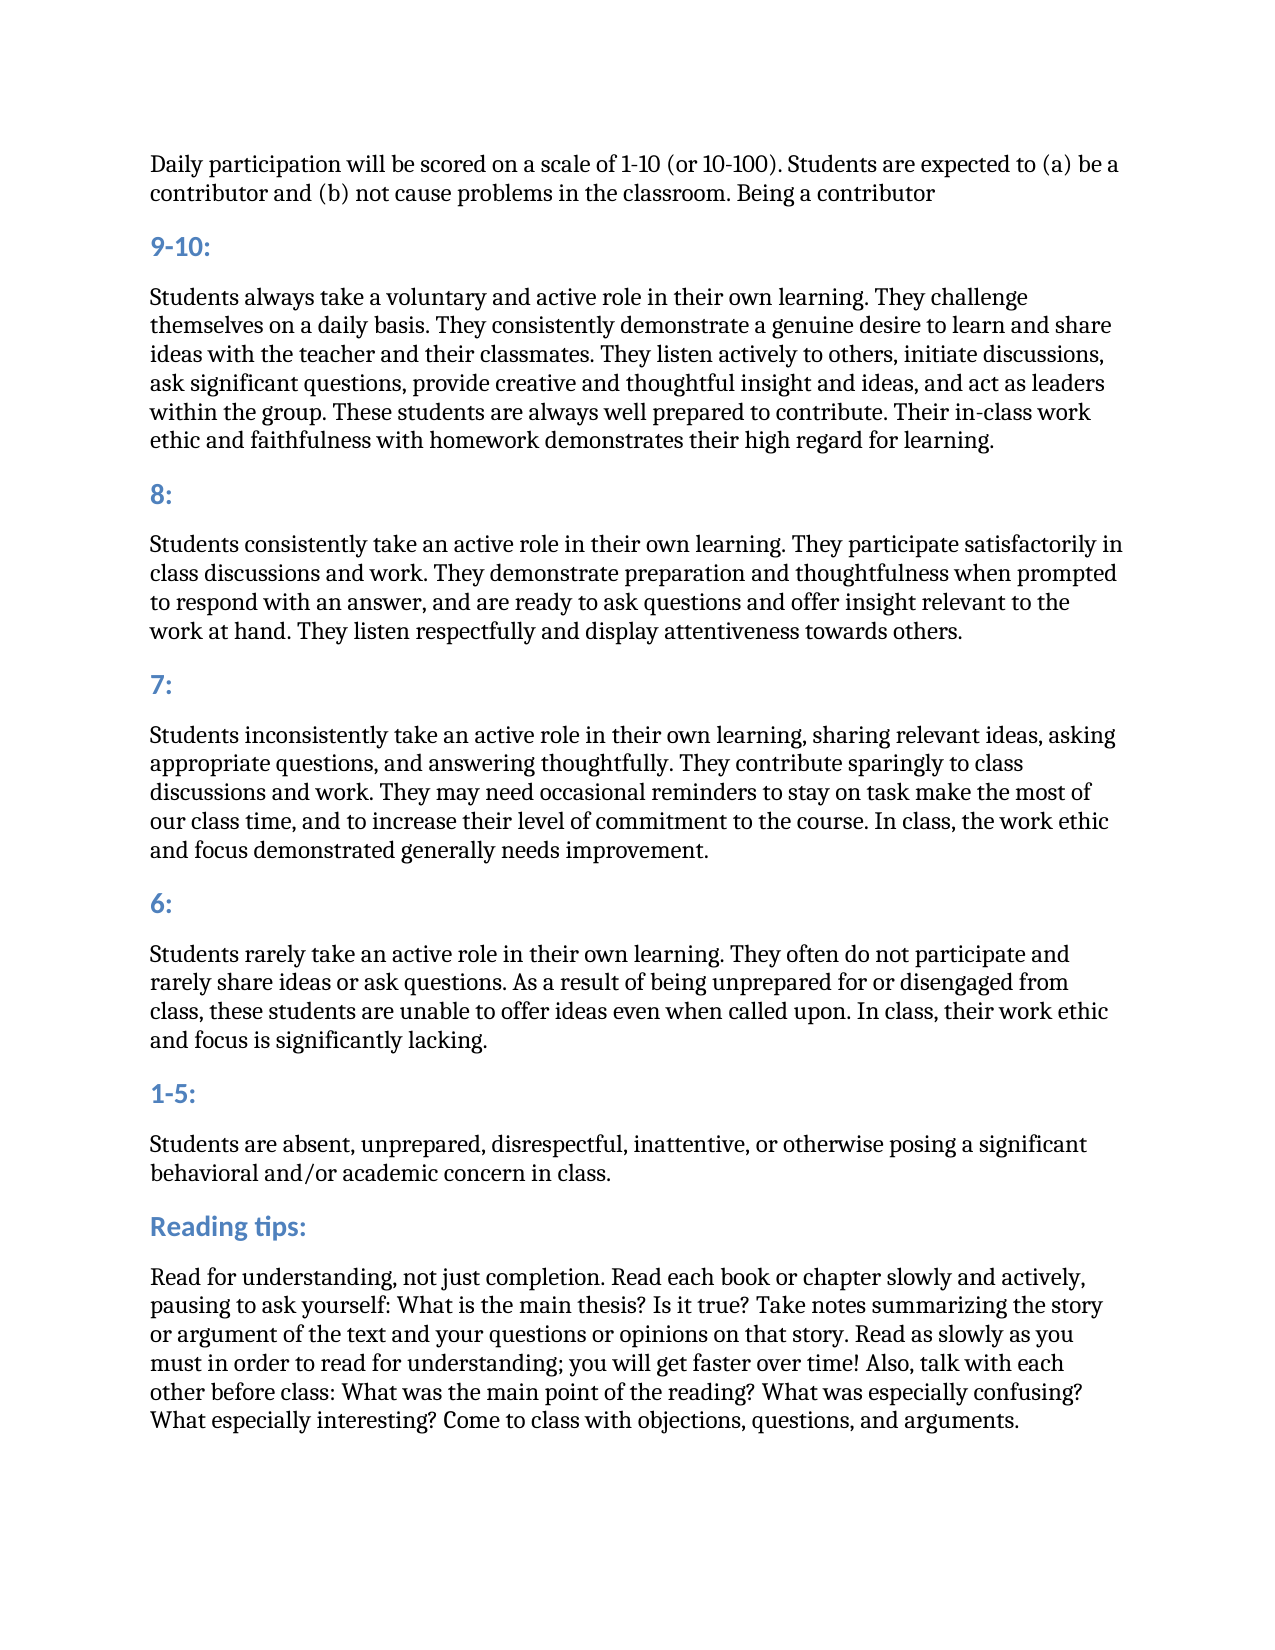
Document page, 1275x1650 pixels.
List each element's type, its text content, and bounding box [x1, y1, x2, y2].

text Daily participation will be scored on a scale of 1-10 (or 10-100). Students are expected to (a) be a contributor and (b) not cause problems in the classroom. Being a contributor [150, 150, 1125, 207]
subtitle 6: [150, 885, 1125, 921]
text Students always take a voluntary and active role in their own learning. They challenge themselves on a daily basis. They consistently demonstrate a genuine desire to learn and share ideas with the teacher and their classmates. They listen actively to others, initiate discussions, ask significant questions, provide creative and thoughtful insight and ideas, and act as leaders within the group. These students are always well prepared to contribute. Their in-class work ethic and faithfulness with homework demonstrates their high regard for learning. [150, 283, 1125, 455]
subtitle 1-5: [150, 1075, 1125, 1111]
text Students consistently take an active role in their own learning. They participate satisfactorily in class discussions and work. They demonstrate preparation and thoughtfulness when prompted to respond with an answer, and are ready to ask questions and offer insight relevant to the work at hand. They listen respectfully and display attentiveness towards others. [150, 530, 1125, 645]
text Students inconsistently take an active role in their own learning, sharing relevant ideas, asking appropriate questions, and answering thoughtfully. They contribute sparingly to class discussions and work. They may need occasional reminders to stay on task make the most of our class time, and to increase their level of commitment to the course. In class, the work ethic and focus demonstrated generally needs improvement. [150, 721, 1125, 864]
text Read for understanding, not just completion. Read each book or chapter slowly and actively, pausing to ask yourself: What is the main thesis? Is it true? Take notes summarizing the story or argument of the text and your questions or opinions on that story. Read as slowly as you must in order to read for understanding; you will get faster over time! Also, talk with each other before class: What was the main point of the reading? What was especially confusing? What especially interesting? Come to class with objections, questions, and arguments. [150, 1262, 1125, 1435]
subtitle Reading tips: [150, 1208, 1125, 1244]
subtitle 8: [150, 476, 1125, 512]
subtitle 9-10: [150, 228, 1125, 264]
text Students are absent, unprepared, disrespectful, inattentive, or otherwise posing a significant behavioral and/or academic concern in class. [150, 1130, 1125, 1187]
text Students rarely take an active role in their own learning. They often do not participate and rarely share ideas or ask questions. As a result of being unprepared for or disengaged from class, these students are unable to offer ideas even when called upon. In class, their work ethic and focus is significantly lacking. [150, 939, 1125, 1054]
subtitle 7: [150, 666, 1125, 702]
